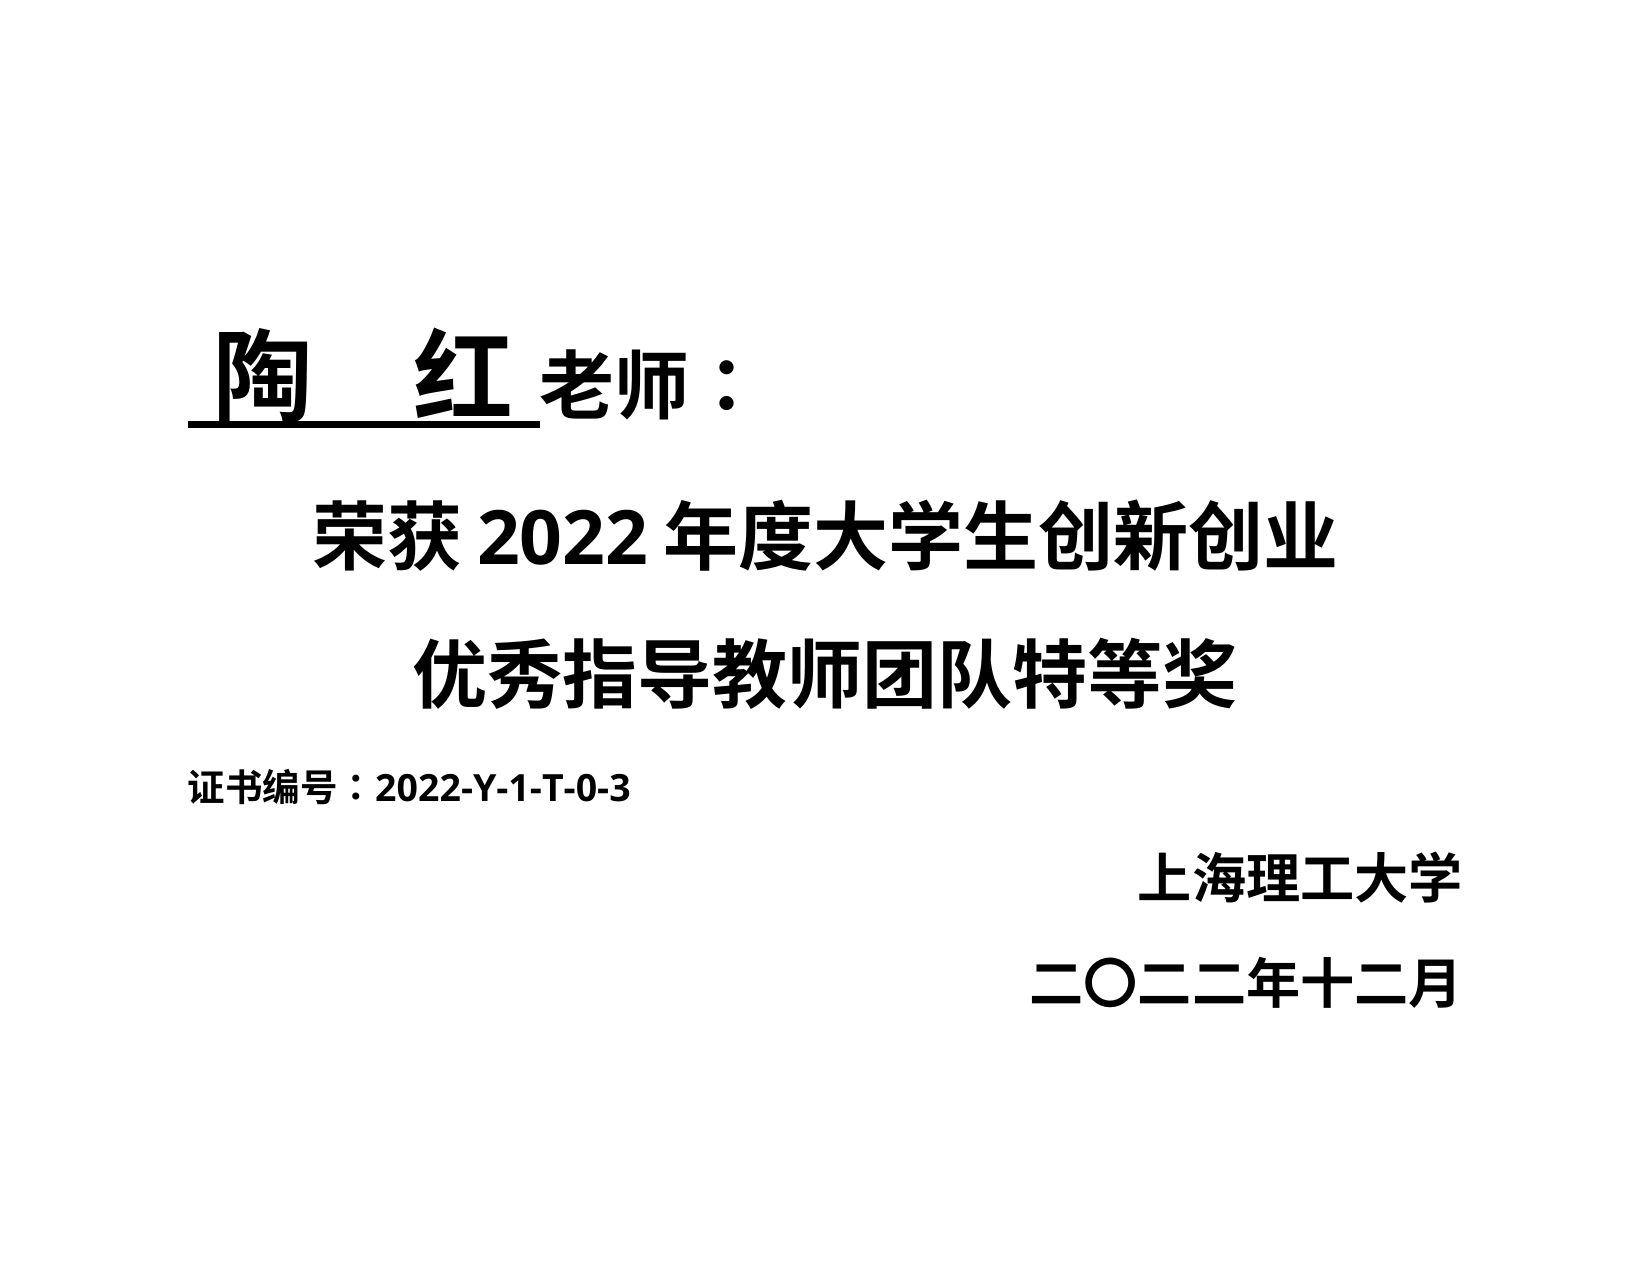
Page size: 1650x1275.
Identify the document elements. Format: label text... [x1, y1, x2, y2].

text 证书编号：2022-Y-1-T-0-3 [187, 761, 1462, 812]
text 荣获2022年度大学生创新创业 [187, 484, 1462, 586]
text 上海理工大学 [187, 840, 1462, 914]
text 二〇二二年十二月 [187, 946, 1462, 1020]
text 优秀指导教师团队特等奖 [187, 622, 1462, 725]
text 陶 红 老师： [187, 150, 1462, 443]
